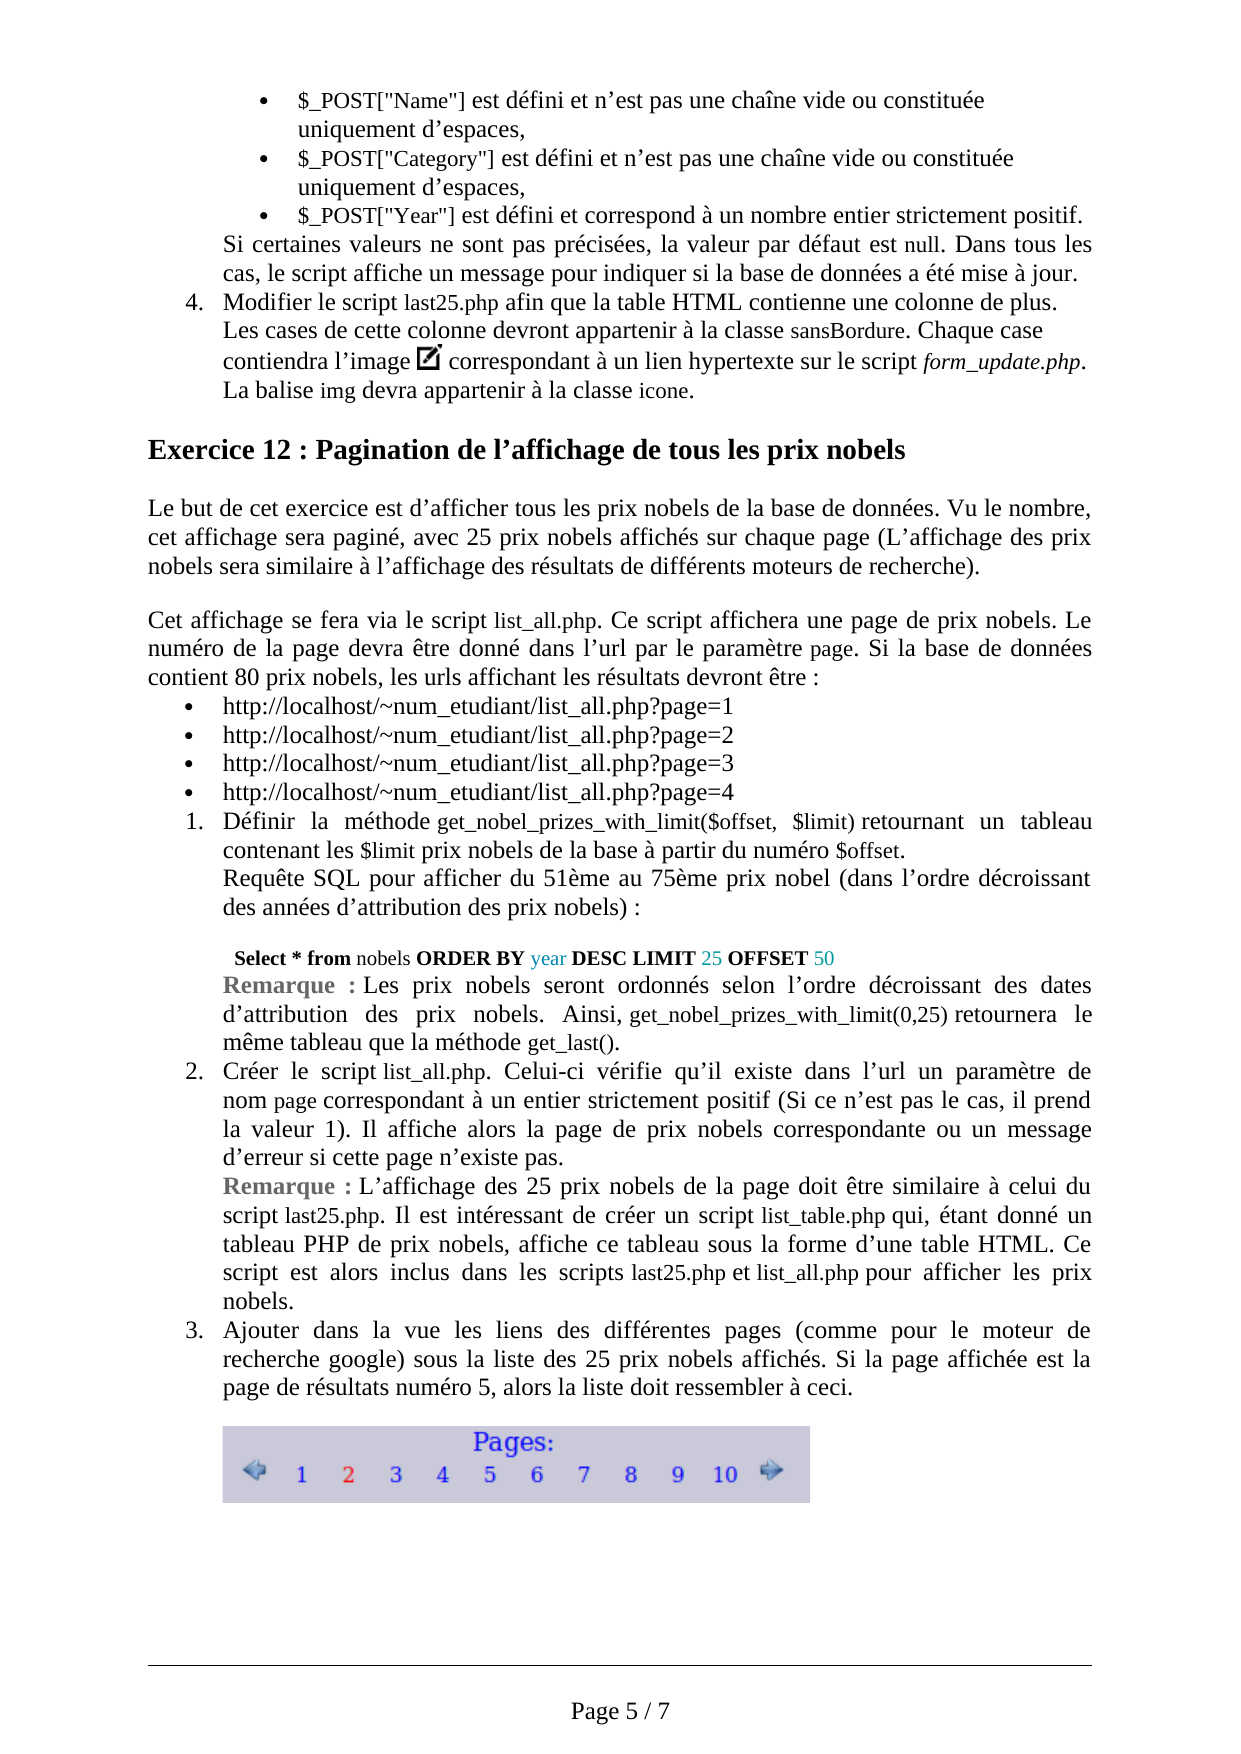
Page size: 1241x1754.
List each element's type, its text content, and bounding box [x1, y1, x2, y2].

list $_POST["Name"] est défini et n’est pas une chaîne vide ou constituée uniquement d’espaces, [260, 86, 1092, 143]
text Remarque : L’affichage des 25 prix nobels de la page doit être similaire à celui du script last25.php. Il est intéressant de créer un script list_table.php qui, étant donné un tableau PHP de prix nobels, affiche ce tableau sous la forme d’une table HTML. Ce script est alors inclus dans les scripts last25.php et list_all.php pour afficher les prix nobels. [223, 1171, 1092, 1315]
text Cet affichage se fera via le script list_all.php. Ce script affichera une page de prix nobels. Le numéro de la page devra être donné dans l’url par le paramètre page. Si la base de données contient 80 prix nobels, les urls affichant les résultats devront être : [148, 605, 1092, 691]
text Si certaines valeurs ne sont pas précisées, la valeur par défaut est null. Dans tous les cas, le script affiche un message pour indiquer si la base de données a été mise à jour. [223, 229, 1092, 287]
list Ajouter dans la vue les liens des différentes pages (comme pour le moteur de recherche google) sous la liste des 25 prix nobels affichés. Si la page affichée est la page de résultats numéro 5, alors la liste doit ressembler à ceci. [185, 1315, 1092, 1401]
list http://localhost/~num_etudiant/list_all.php?page=2 [185, 720, 1092, 748]
subtitle Exercice 12 : Pagination de l’affichage de tous les prix nobels [148, 432, 1092, 466]
list $_POST["Category"] est défini et n’est pas une chaîne vide ou constituée uniquement d’espaces, [260, 143, 1092, 201]
text Remarque : Les prix nobels seront ordonnés selon l’ordre décroissant des dates d’attribution des prix nobels. Ainsi, get_nobel_prizes_with_limit(0,25) retournera le même tableau que la méthode get_last(). [223, 970, 1092, 1056]
list http://localhost/~num_etudiant/list_all.php?page=4 [185, 777, 1092, 806]
list http://localhost/~num_etudiant/list_all.php?page=3 [185, 748, 1092, 777]
list Modifier le script last25.php afin que la table HTML contienne une colonne de plus. Les cases de cette colonne devront appartenir à la classe sansBordure. Chaque case contiendra l’image correspondant à un lien hypertexte sur le script form_update.php. La balise img devra appartenir à la classe icone. [185, 287, 1092, 403]
list Définir la méthode get_nobel_prizes_with_limit($offset, $limit) retournant un tableau contenant les $limit prix nobels de la base à partir du numéro $offset. [185, 806, 1092, 863]
text Requête SQL pour afficher du 51ème au 75ème prix nobel (dans l’ordre décroissant des années d’attribution des prix nobels) : [223, 863, 1092, 921]
list $_POST["Year"] est défini et correspond à un nombre entier strictement positif. [260, 201, 1092, 229]
list Créer le script list_all.php. Celui-ci vérifie qu’il existe dans l’url un paramètre de nom page correspondant à un entier strictement positif (Si ce n’est pas le cas, il prend la valeur 1). Il affiche alors la page de prix nobels correspondante ou un message d’erreur si cette page n’existe pas. [185, 1056, 1092, 1171]
text Le but de cet exercice est d’afficher tous les prix nobels de la base de données. Vu le nombre, cet affichage sera paginé, avec 25 prix nobels affichés sur chaque page (L’affichage des prix nobels sera similaire à l’affichage des résultats de différents moteurs de recherche). [148, 493, 1092, 580]
picture [417, 344, 443, 370]
list http://localhost/~num_etudiant/list_all.php?page=1 [185, 691, 1092, 720]
text Select * from nobels ORDER BY year DESC LIMIT 25 OFFSET 50 [229, 946, 1086, 970]
picture [222, 1426, 811, 1503]
picture [559, 955, 566, 963]
